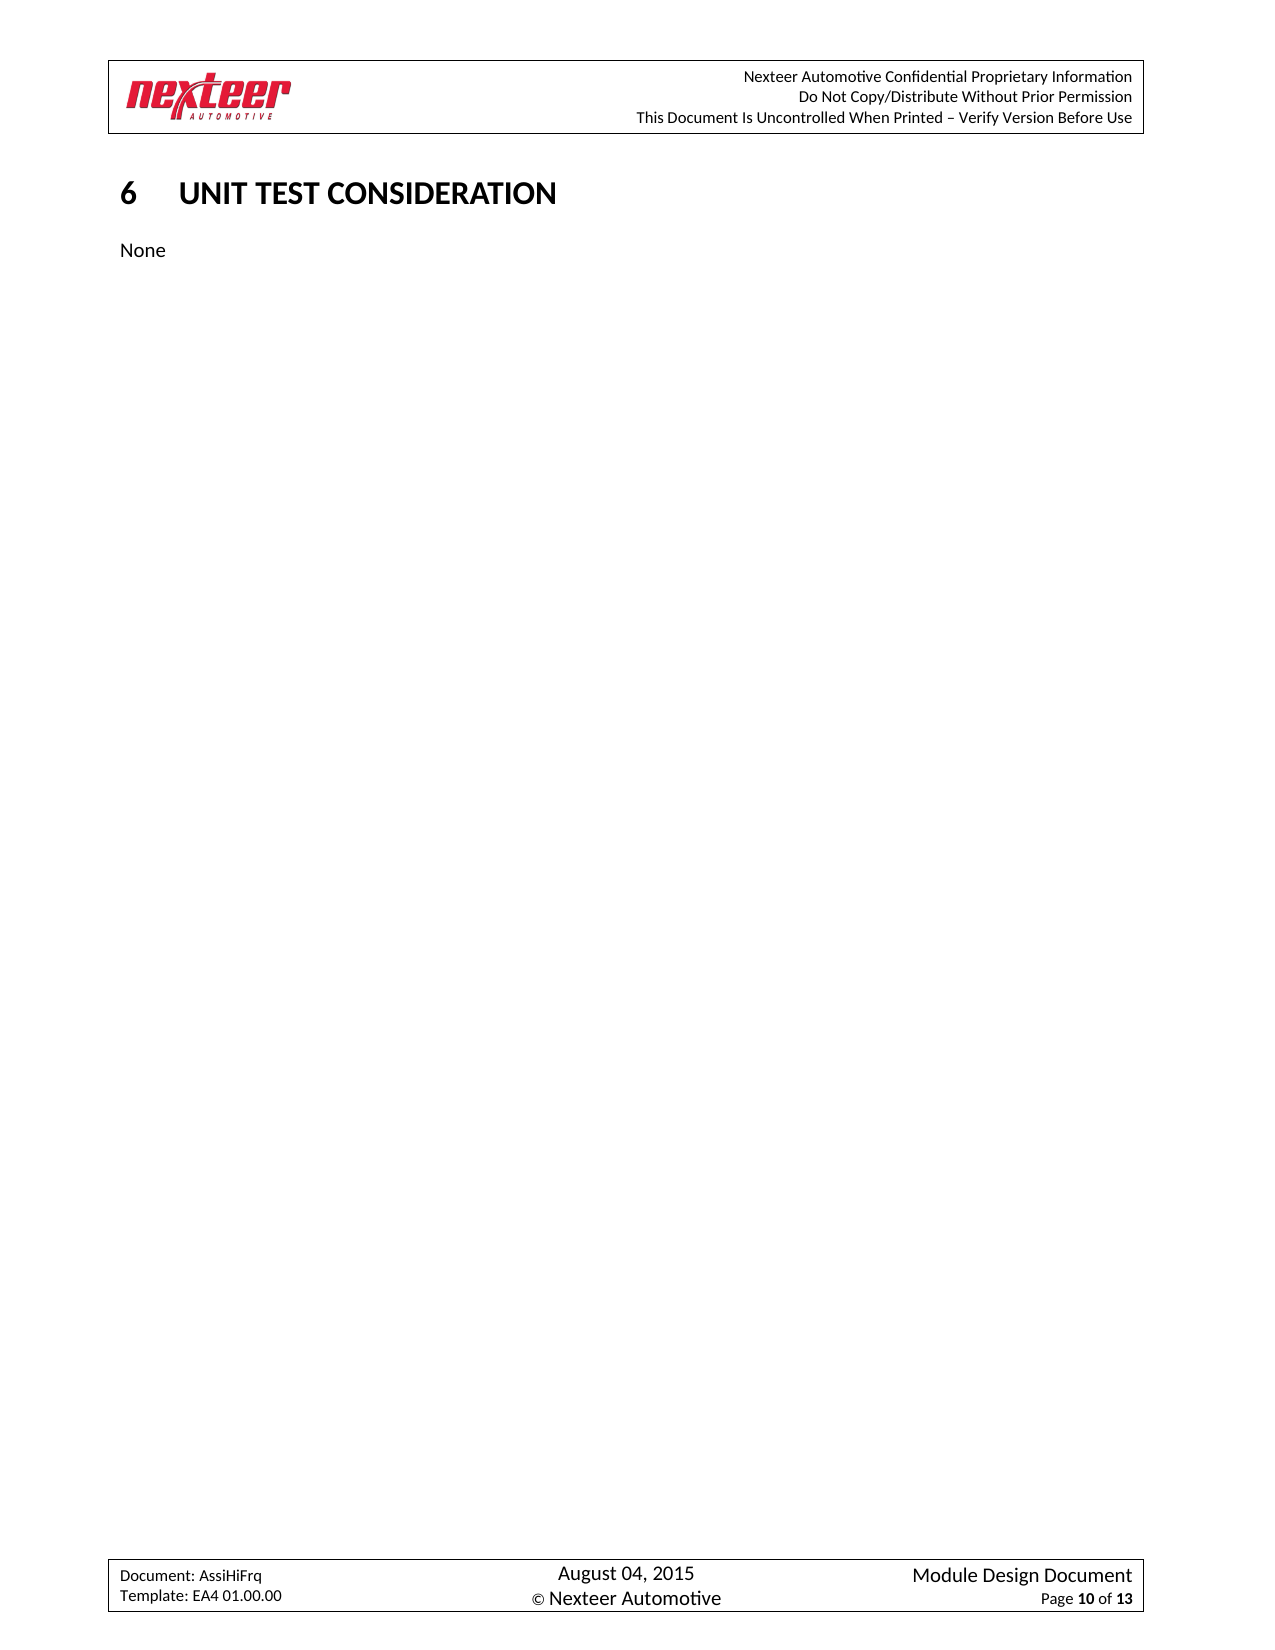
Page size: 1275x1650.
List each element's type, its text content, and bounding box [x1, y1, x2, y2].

text None [120, 238, 1155, 263]
subtitle UNIT TEST CONSIDERATION [120, 172, 1155, 213]
picture [120, 61, 295, 133]
